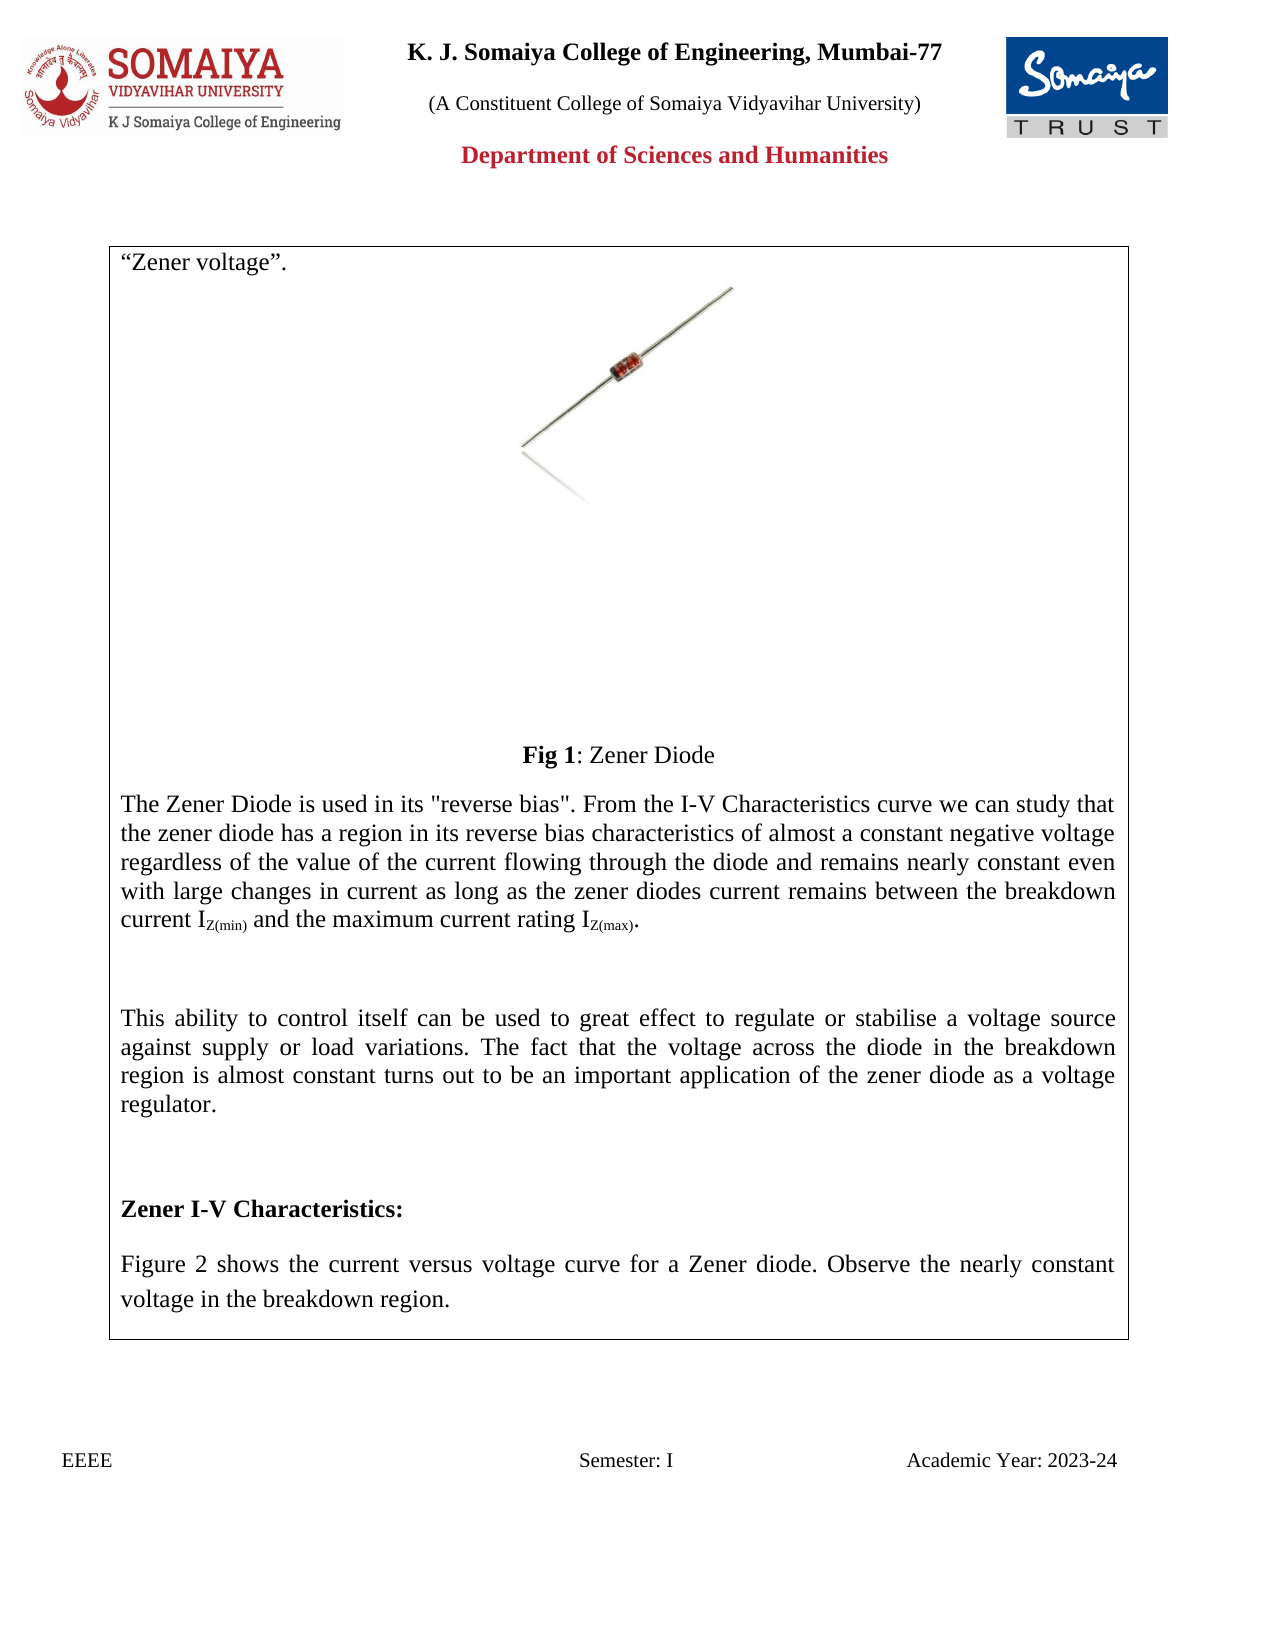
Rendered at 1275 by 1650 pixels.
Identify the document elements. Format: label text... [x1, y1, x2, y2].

picture [518, 284, 738, 504]
picture [1006, 37, 1168, 138]
picture [20, 37, 345, 138]
